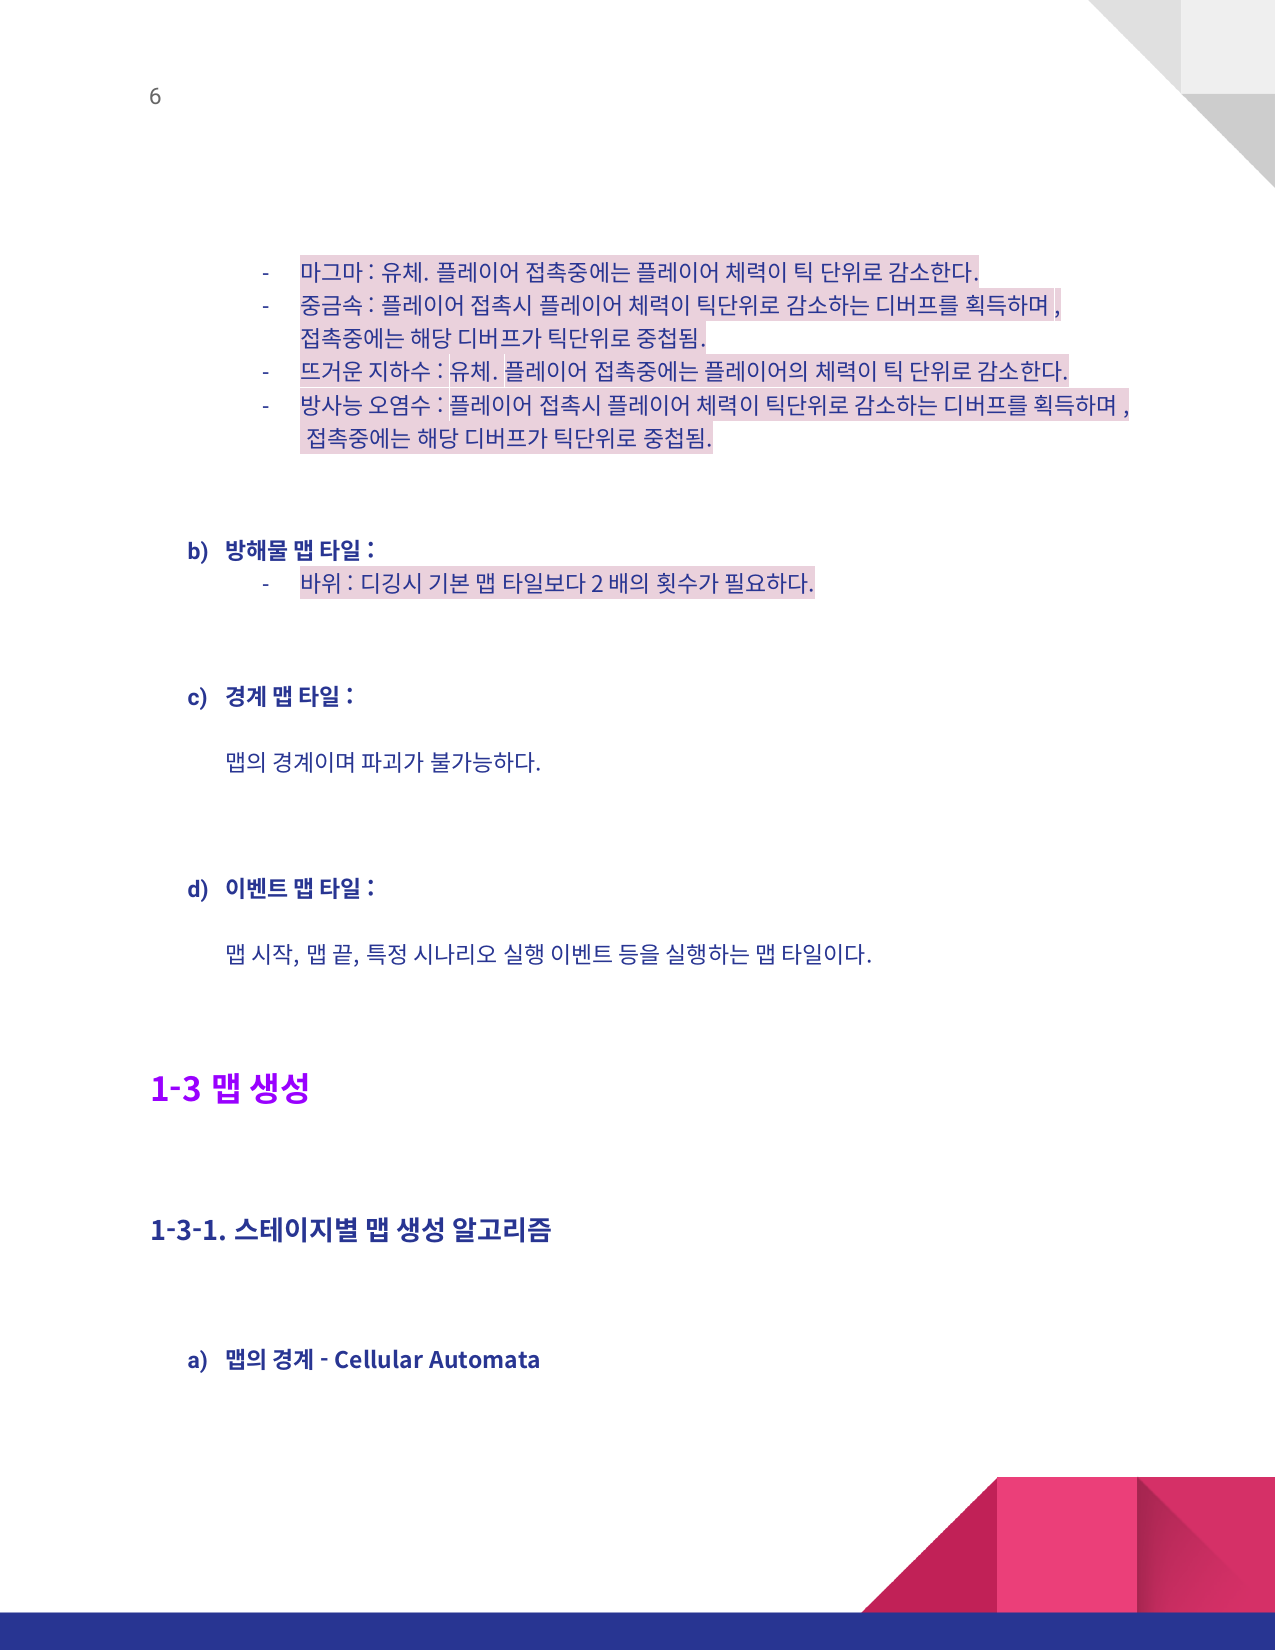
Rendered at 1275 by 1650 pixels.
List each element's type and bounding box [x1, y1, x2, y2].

picture [1087, 0, 1275, 188]
picture [0, 1475, 1275, 1650]
